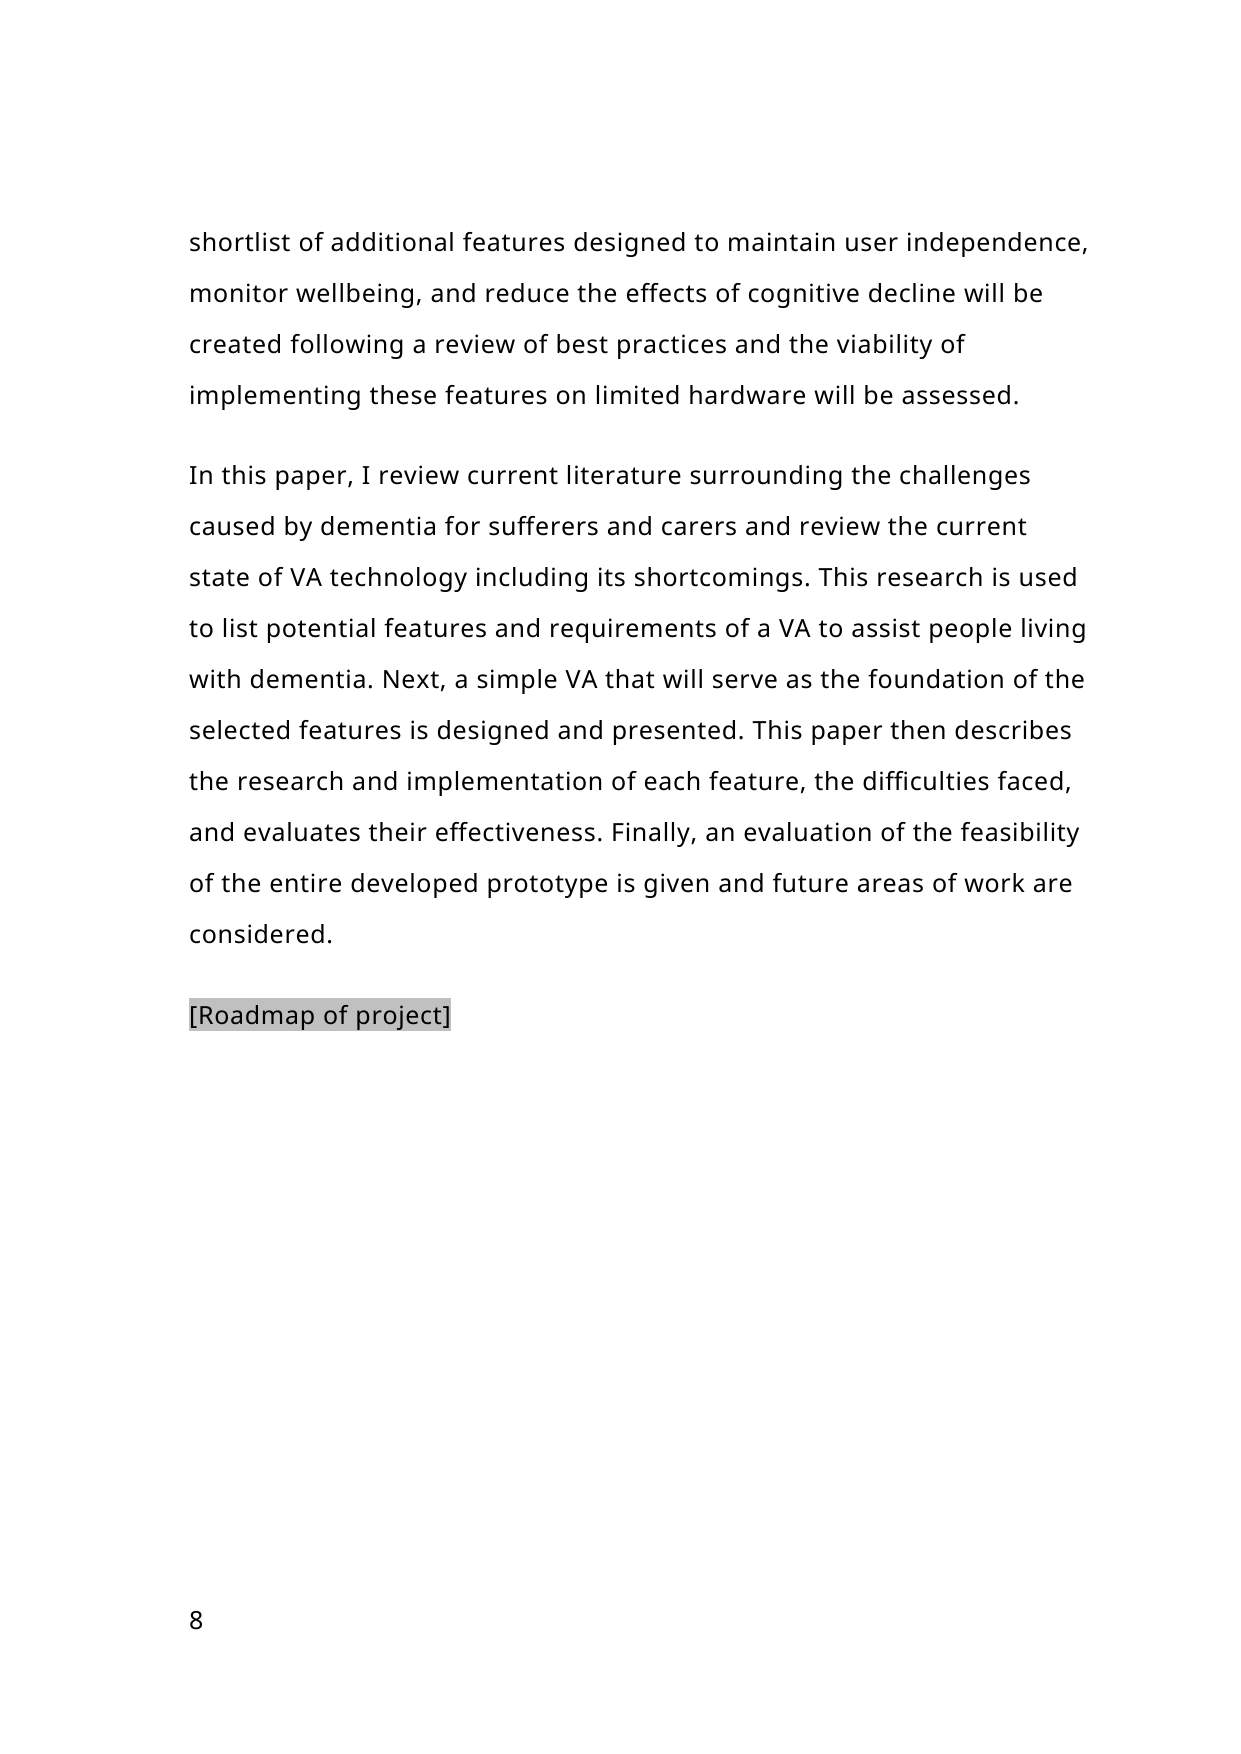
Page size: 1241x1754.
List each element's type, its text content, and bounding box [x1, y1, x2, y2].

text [189, 224, 1092, 412]
text [Roadmap of project] [189, 997, 1092, 1031]
text In this paper, I review current literature surrounding the challenges caused by dementia for sufferers and carers and review the current state of VA technology including its shortcomings. This research is used to list potential features and requirements of a VA to assist people living with dementia. Next, a simple VA that will serve as the foundation of the selected features is designed and presented. This paper then describes the research and implementation of each feature, the difficulties faced, and evaluates their effectiveness. Finally, an evaluation of the feasibility of the entire developed prototype is given and future areas of work are considered. [189, 458, 1092, 951]
